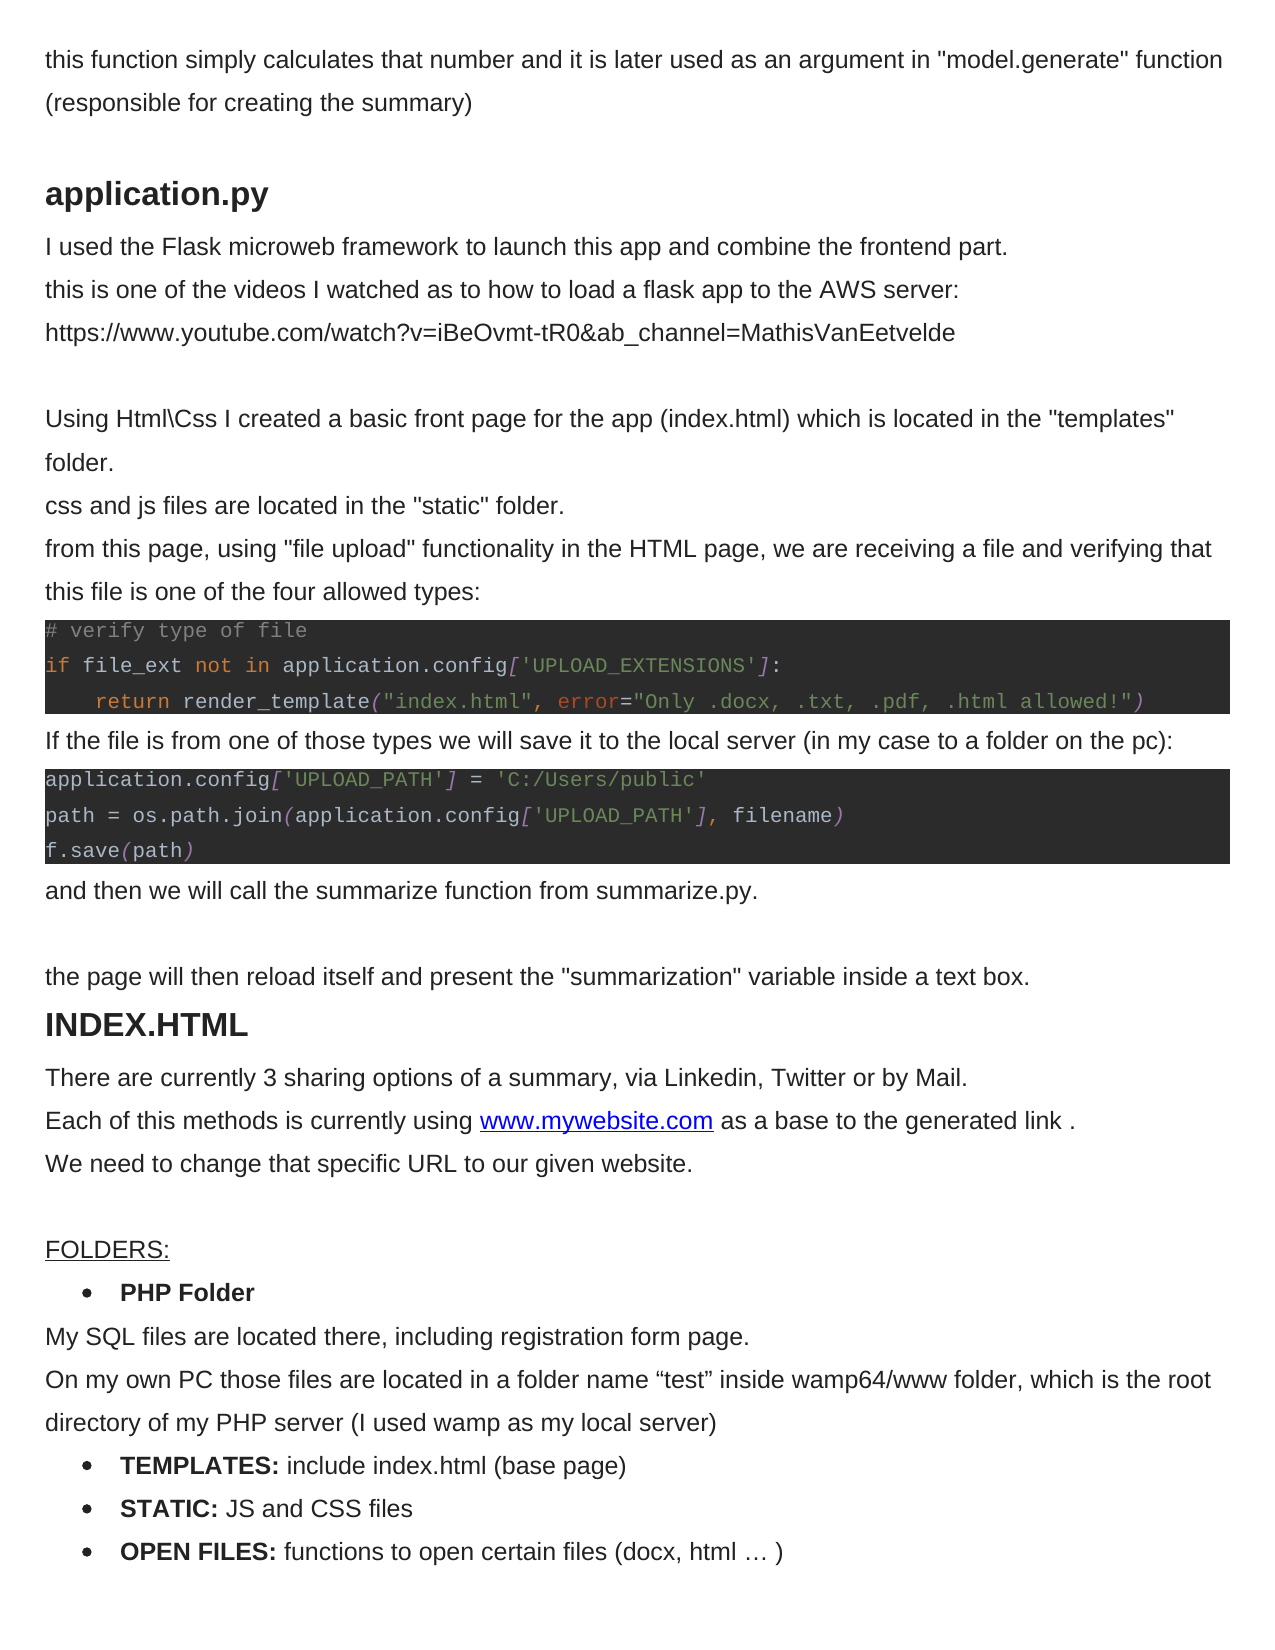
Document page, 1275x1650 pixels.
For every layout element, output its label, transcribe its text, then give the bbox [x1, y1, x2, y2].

text There are currently 3 sharing options of a summary, via Linkedin, Twitter or by Mail. [45, 1063, 1230, 1091]
text On my own PC those files are located in a folder name “test” inside wamp64/www folder, which is the root directory of my PHP server (I used wamp as my local server) [45, 1365, 1230, 1437]
text the page will then reload itself and present the "summarization" variable inside a text box. [45, 962, 1230, 991]
text My SQL files are located there, including registration form page. [45, 1322, 1230, 1350]
text # verify type of file if file_ext not in application.config['UPLOAD_EXTENSIONS']: return render_template("index.html", error="Only .docx, .txt, .pdf, .html allowed!") [45, 620, 1230, 714]
text FOLDERS: [45, 1235, 1230, 1264]
text this function simply calculates that number and it is later used as an argument in "model.generate" function (responsible for creating the summary) [45, 45, 1230, 117]
text and then we will call the summarize function from summarize.py. [45, 876, 1230, 904]
text https://www.youtube.com/watch?v=iBeOvmt-tR0&ab_channel=MathisVanEetvelde [45, 318, 1230, 347]
text this is one of the videos I watched as to how to load a flask app to the AWS server: [45, 275, 1230, 304]
text application.config['UPLOAD_PATH'] = 'C:/Users/public' [45, 769, 1230, 793]
list TEMPLATES: include index.html (base page) [82, 1451, 1230, 1480]
text from this page, using "file upload" functionality in the HTML page, we are receiving a file and verifying that this file is one of the four allowed types: [45, 534, 1230, 606]
list OPEN FILES: functions to open certain files (docx, html … ) [82, 1537, 1230, 1566]
list STATIC: JS and CSS files [82, 1494, 1230, 1523]
text Using Html\Css I created a basic front page for the app (index.html) which is located in the "templates" folder. [45, 404, 1230, 476]
text css and js files are located in the "static" folder. [45, 491, 1230, 519]
text If the file is from one of those types we will save it to the local server (in my case to a folder on the pc): [45, 726, 1230, 755]
list PHP Folder [82, 1278, 1230, 1307]
text I used the Flask microweb framework to launch this app and combine the frontend part. [45, 232, 1230, 261]
text INDEX.HTML [45, 1005, 1230, 1043]
text path = os.path.join(application.config['UPLOAD_PATH'], filename) f.save(path) [45, 805, 1230, 864]
text Each of this methods is currently using www.mywebsite.com as a base to the generated link . [45, 1106, 1230, 1134]
text We need to change that specific URL to our given website. [45, 1149, 1230, 1178]
text application.py [45, 174, 1230, 213]
